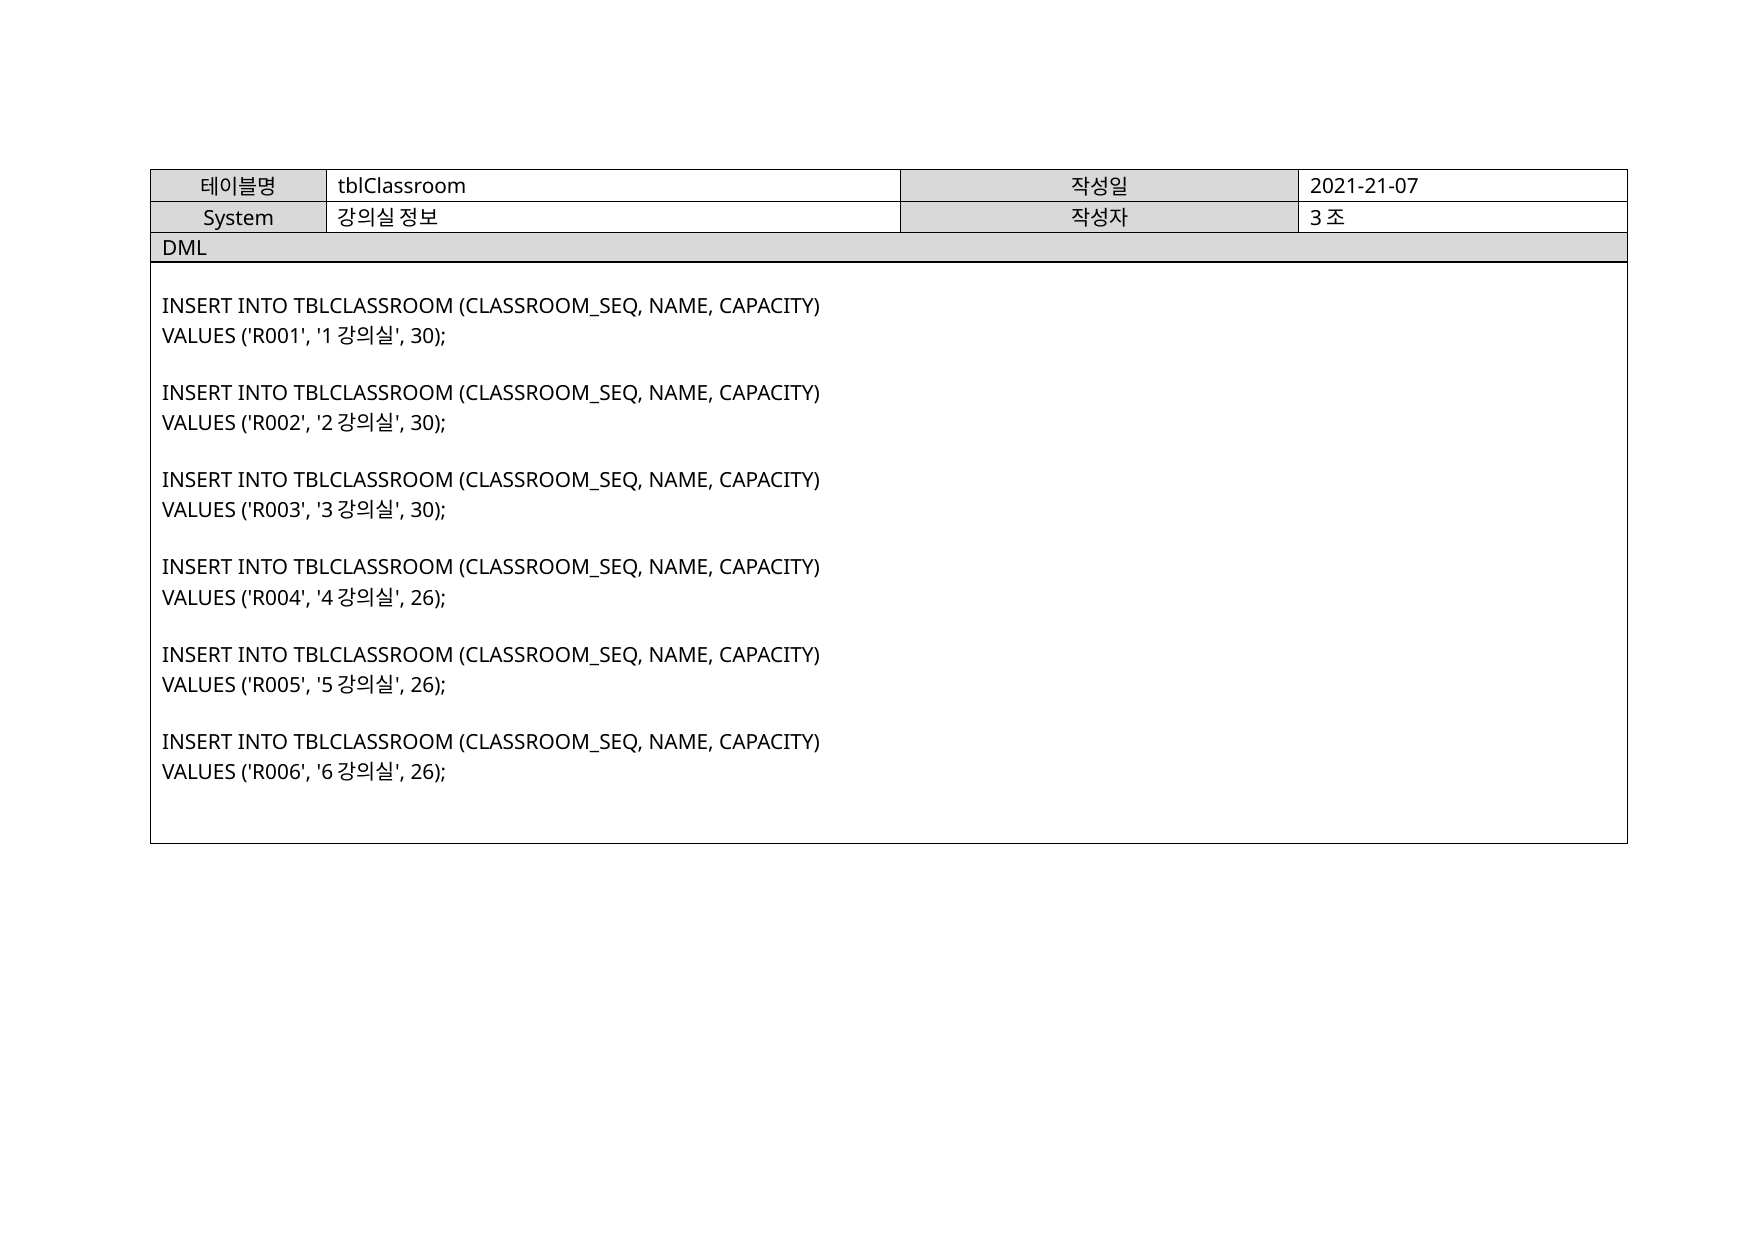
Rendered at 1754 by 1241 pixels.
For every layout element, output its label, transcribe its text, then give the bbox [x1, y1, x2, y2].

table_cell INSERT INTO TBLCLASSROOM (CLASSROOM_SEQ, NAME, CAPACITY) VALUES ('R001', '1강의실', 30); INSERT INTO TBLCLASSROOM (CLASSROOM_SEQ, NAME, CAPACITY) VALUES ('R002', '2강의실', 30); INSERT INTO TBLCLASSROOM (CLASSROOM_SEQ, NAME, CAPACITY) VALUES ('R003', '3강의실', 30); INSERT INTO TBLCLASSROOM (CLASSROOM_SEQ, NAME, CAPACITY) VALUES ('R004', '4강의실', 26); INSERT INTO TBLCLASSROOM (CLASSROOM_SEQ, NAME, CAPACITY) VALUES ('R005', '5강의실', 26); INSERT INTO TBLCLASSROOM (CLASSROOM_SEQ, NAME, CAPACITY) VALUES ('R006', '6강의실', 26); [151, 263, 1627, 842]
table_cell System [151, 202, 326, 232]
table_cell 강의실 정보 [327, 202, 900, 232]
table_header 작성일 [901, 170, 1298, 201]
table_header tblClassroom [327, 170, 900, 201]
table_header 2021-21-07 [1299, 170, 1627, 201]
table_cell DML [151, 233, 1627, 261]
table_header 테이블명 [151, 170, 326, 201]
table_cell 작성자 [901, 202, 1298, 232]
table_cell 3조 [1299, 202, 1627, 232]
